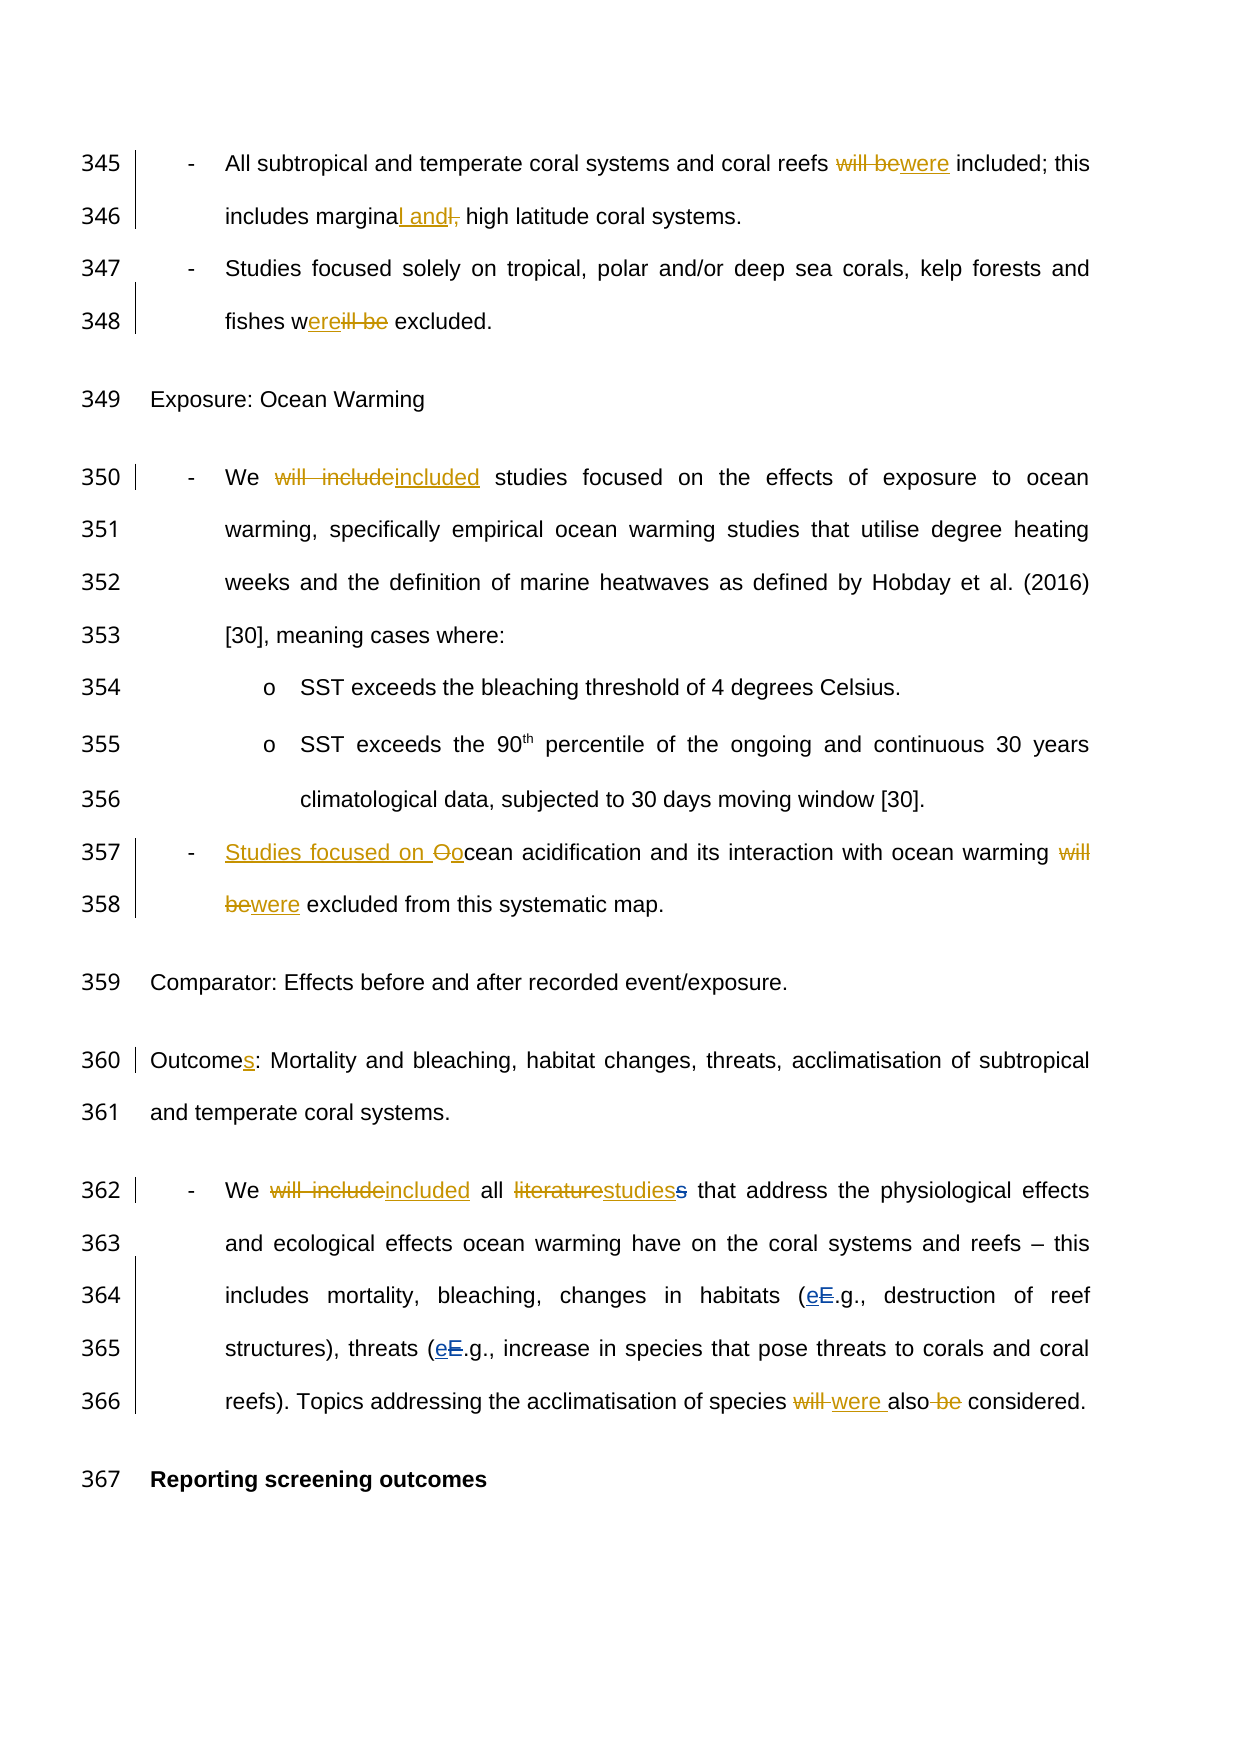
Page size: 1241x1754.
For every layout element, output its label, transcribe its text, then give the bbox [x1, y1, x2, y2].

list Studies focused solely on tropical, polar and/or deep sea corals, kelp forests and fishes w excluded. [187, 255, 1090, 334]
list We studies focused on the effects of exposure to ocean warming, specifically empirical ocean warming studies that utilise degree heating weeks and the definition of marine heatwaves as defined by Hobday et al. (2016) [30], meaning cases where: [187, 463, 1090, 648]
text Exposure: Ocean Warming [150, 386, 1090, 412]
list All subtropical and temperate coral systems and coral reefs included; this includes margina high latitude coral systems. [187, 150, 1090, 229]
text Outcome: Mortality and bleaching, habitat changes, threats, acclimatisation of subtropical and temperate coral systems. [150, 1047, 1090, 1126]
list cean acidification and its interaction with ocean warming excluded from this systematic map. [187, 838, 1090, 917]
list SST exceeds the bleaching threshold of 4 degrees Celsius. [262, 674, 1090, 703]
list We all that address the physiological effects and ecological effects ocean warming have on the coral systems and reefs – this includes mortality, bleaching, changes in habitats (.g., destruction of reef structures), threats (.g., increase in species that pose threats to corals and coral reefs). Topics addressing the acclimatisation of species also considered. [187, 1177, 1090, 1414]
text Reporting screening outcomes [150, 1466, 1090, 1492]
text Comparator: Effects before and after recorded event/exposure. [150, 969, 1090, 995]
list SST exceeds the 90th percentile of the ongoing and continuous 30 years climatological data, subjected to 30 days moving window [30]. [262, 731, 1090, 812]
